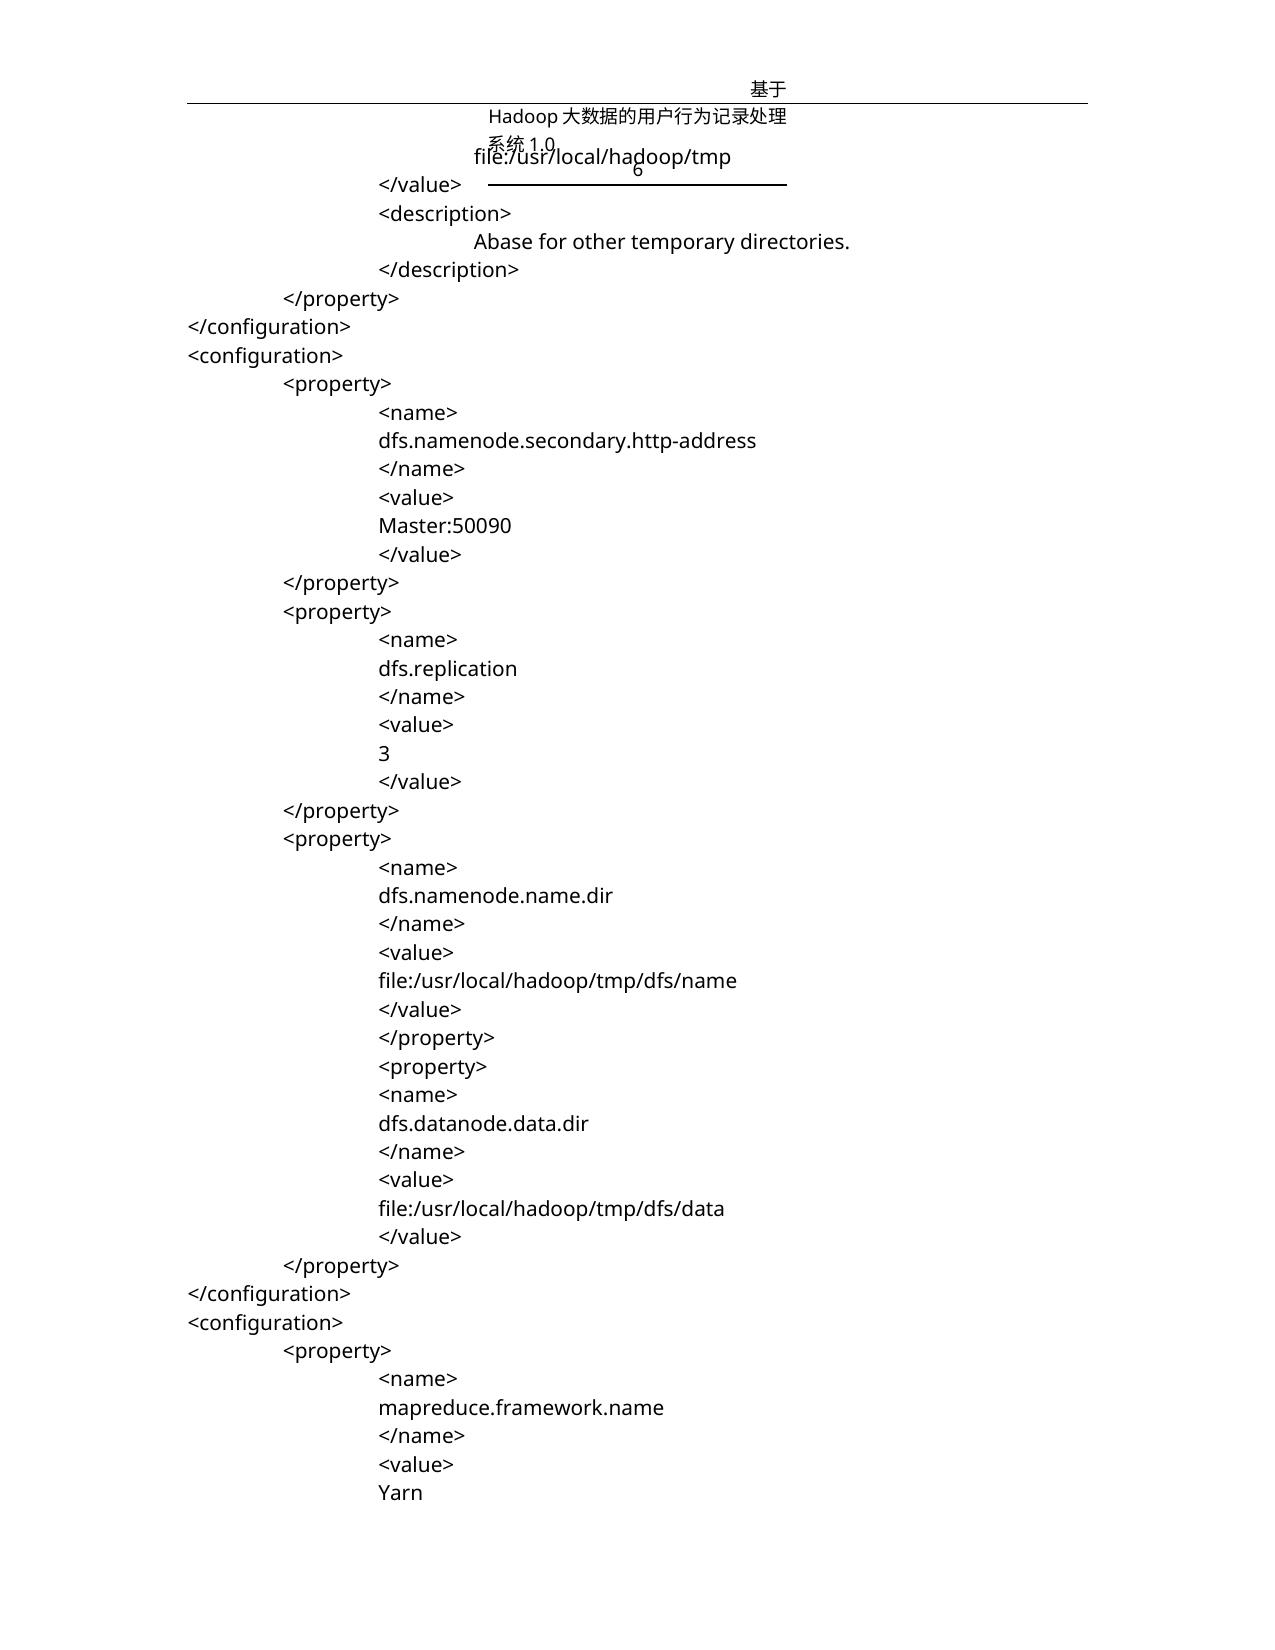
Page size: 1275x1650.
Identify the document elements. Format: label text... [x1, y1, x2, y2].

text <configuration> [187, 1308, 1088, 1336]
text <name> [187, 853, 1088, 881]
text <property> [187, 597, 1088, 625]
text </name> [187, 454, 1088, 483]
text 3 [187, 739, 1088, 767]
text </property> [187, 1251, 1088, 1279]
text <configuration> [187, 341, 1088, 369]
text Abase for other temporary directories. [187, 227, 1088, 256]
text </value> [187, 767, 1088, 796]
text </property> [187, 568, 1088, 597]
text </value> [187, 995, 1088, 1023]
text </name> [187, 682, 1088, 711]
text </property> [187, 1023, 1088, 1052]
text <property> [187, 369, 1088, 398]
text file:/usr/local/hadoop/tmp [187, 142, 1088, 170]
text <value> [187, 1450, 1088, 1478]
text Yarn [187, 1478, 1088, 1507]
text <value> [187, 711, 1088, 739]
text </value> [187, 540, 1088, 568]
text </value> [187, 170, 1088, 199]
text </property> [187, 796, 1088, 824]
text file:/usr/local/hadoop/tmp/dfs/data [187, 1194, 1088, 1222]
text <property> [187, 1336, 1088, 1364]
text <name> [187, 398, 1088, 426]
text </configuration> [187, 312, 1088, 341]
text mapreduce.framework.name [187, 1393, 1088, 1421]
text <value> [187, 483, 1088, 511]
text <description> [187, 199, 1088, 227]
text dfs.datanode.data.dir [187, 1109, 1088, 1137]
text </name> [187, 1137, 1088, 1166]
text </value> [187, 1222, 1088, 1251]
text dfs.replication [187, 654, 1088, 682]
text </property> [187, 284, 1088, 312]
text <name> [187, 1364, 1088, 1393]
text <value> [187, 1166, 1088, 1194]
text <value> [187, 938, 1088, 966]
text <name> [187, 1080, 1088, 1109]
text Master:50090 [187, 511, 1088, 540]
text </description> [187, 256, 1088, 284]
text </name> [187, 1421, 1088, 1450]
text <property> [187, 1052, 1088, 1080]
text dfs.namenode.secondary.http-address [187, 426, 1088, 454]
text </name> [187, 909, 1088, 938]
text <property> [187, 824, 1088, 853]
text </configuration> [187, 1279, 1088, 1308]
text <name> [187, 625, 1088, 654]
text file:/usr/local/hadoop/tmp/dfs/name [187, 966, 1088, 995]
text dfs.namenode.name.dir [187, 881, 1088, 909]
